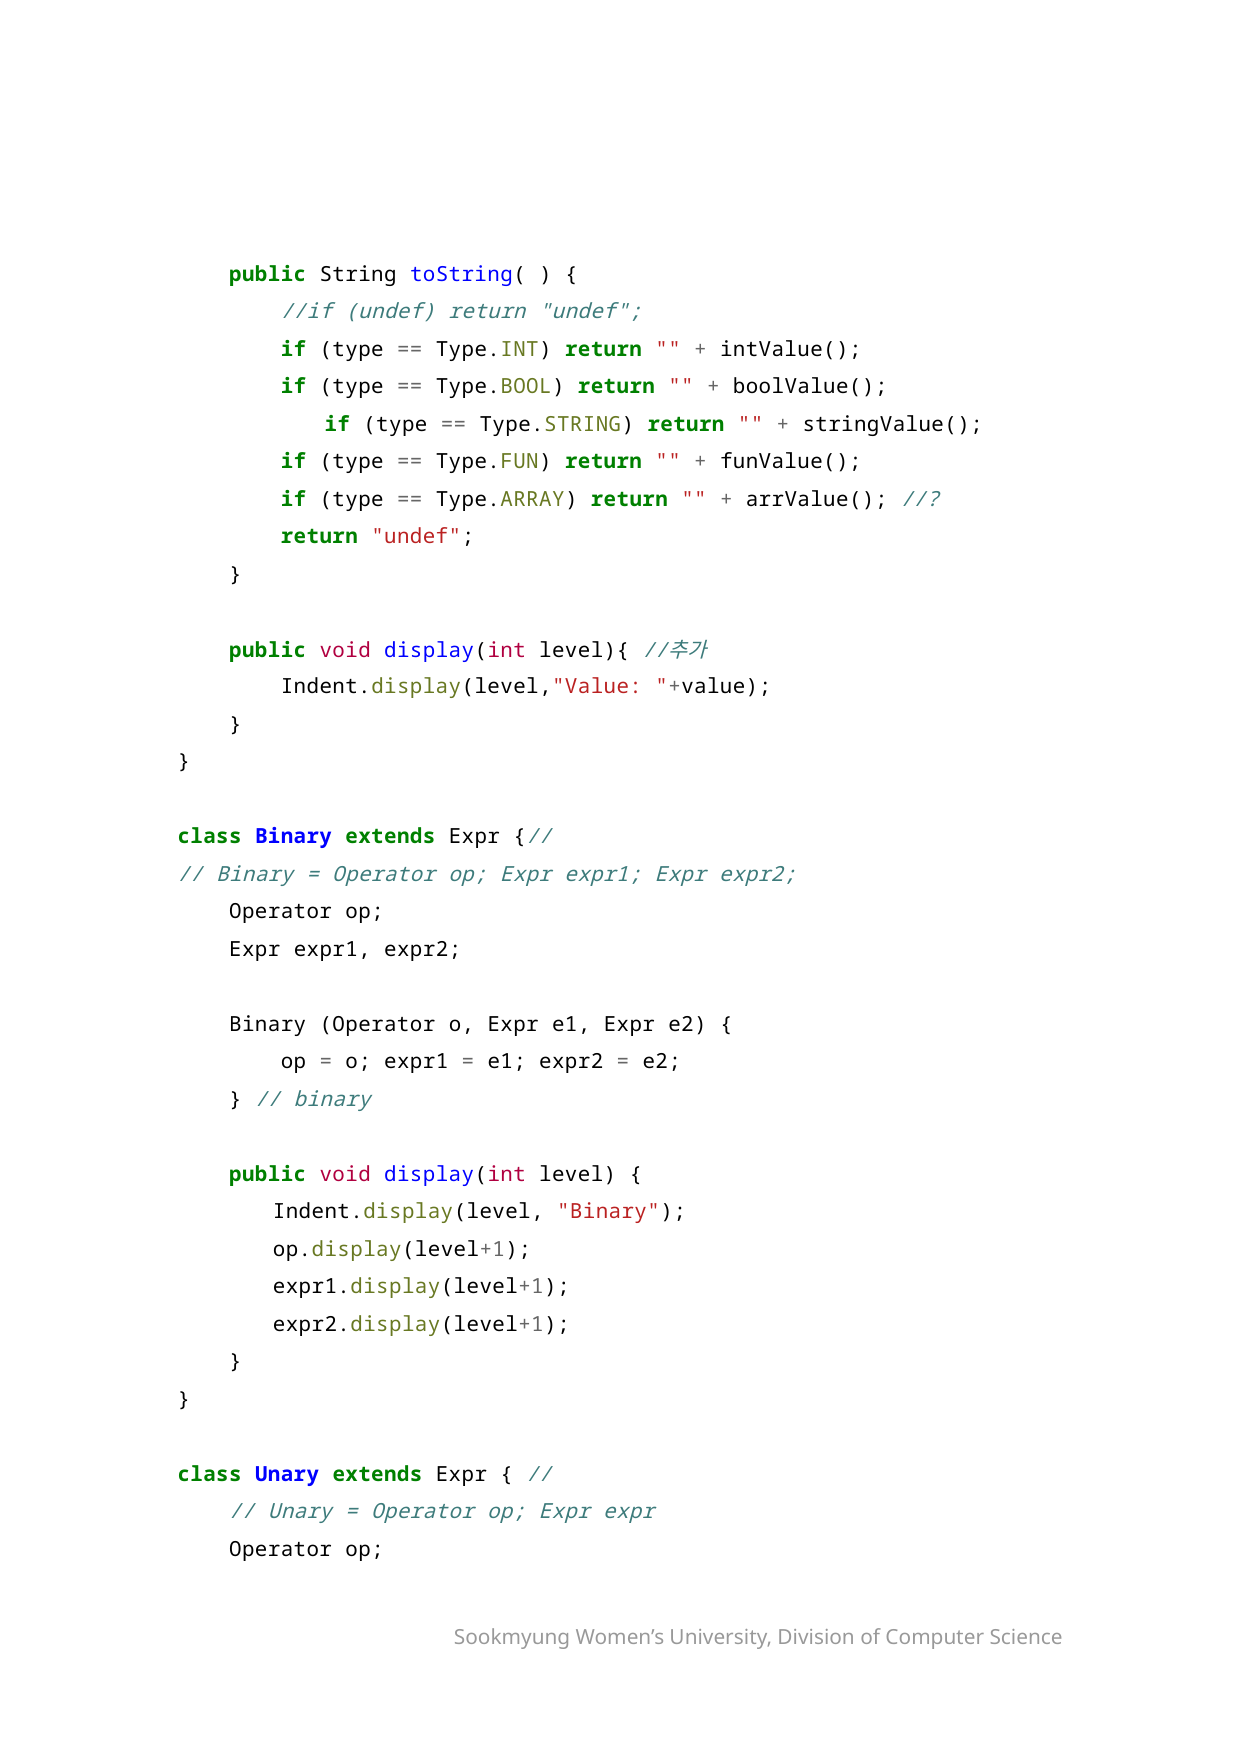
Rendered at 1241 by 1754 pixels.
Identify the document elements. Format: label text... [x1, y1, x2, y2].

text } [177, 554, 1063, 592]
text return "undef"; [177, 517, 1063, 554]
text class Unary extends Expr { // [177, 1454, 1063, 1492]
text // Unary = Operator op; Expr expr [177, 1492, 1063, 1529]
text } [177, 1379, 1063, 1417]
text class Binary extends Expr {// [177, 817, 1063, 854]
text Indent.display(level,"Value: "+value); [177, 667, 1063, 704]
text op.display(level+1); [177, 1229, 1063, 1267]
text } [177, 742, 1063, 779]
text op = o; expr1 = e1; expr2 = e2; [177, 1042, 1063, 1079]
text public void display(int level){ //추가 [177, 629, 1063, 667]
text if (type == Type.INT) return "" + intValue(); [177, 329, 1063, 367]
text Binary (Operator o, Expr e1, Expr e2) { [177, 1004, 1063, 1042]
text } [177, 704, 1063, 742]
text //if (undef) return "undef"; [177, 292, 1063, 329]
text expr2.display(level+1); [177, 1304, 1063, 1342]
text // Binary = Operator op; Expr expr1; Expr expr2; [177, 854, 1063, 892]
text expr1.display(level+1); [177, 1267, 1063, 1304]
text Operator op; [177, 1529, 1063, 1567]
text Expr expr1, expr2; [177, 929, 1063, 967]
text if (type == Type.ARRAY) return "" + arrValue(); //? [177, 479, 1063, 517]
text } // binary [177, 1079, 1063, 1117]
text if (type == Type.FUN) return "" + funValue(); [177, 442, 1063, 479]
text } [177, 1342, 1063, 1379]
text Operator op; [177, 892, 1063, 929]
text public void display(int level) { [177, 1154, 1063, 1192]
text if (type == Type.STRING) return "" + stringValue(); [177, 404, 1063, 442]
text Indent.display(level, "Binary"); [177, 1192, 1063, 1229]
text if (type == Type.BOOL) return "" + boolValue(); [177, 367, 1063, 404]
text public String toString( ) { [177, 254, 1063, 292]
